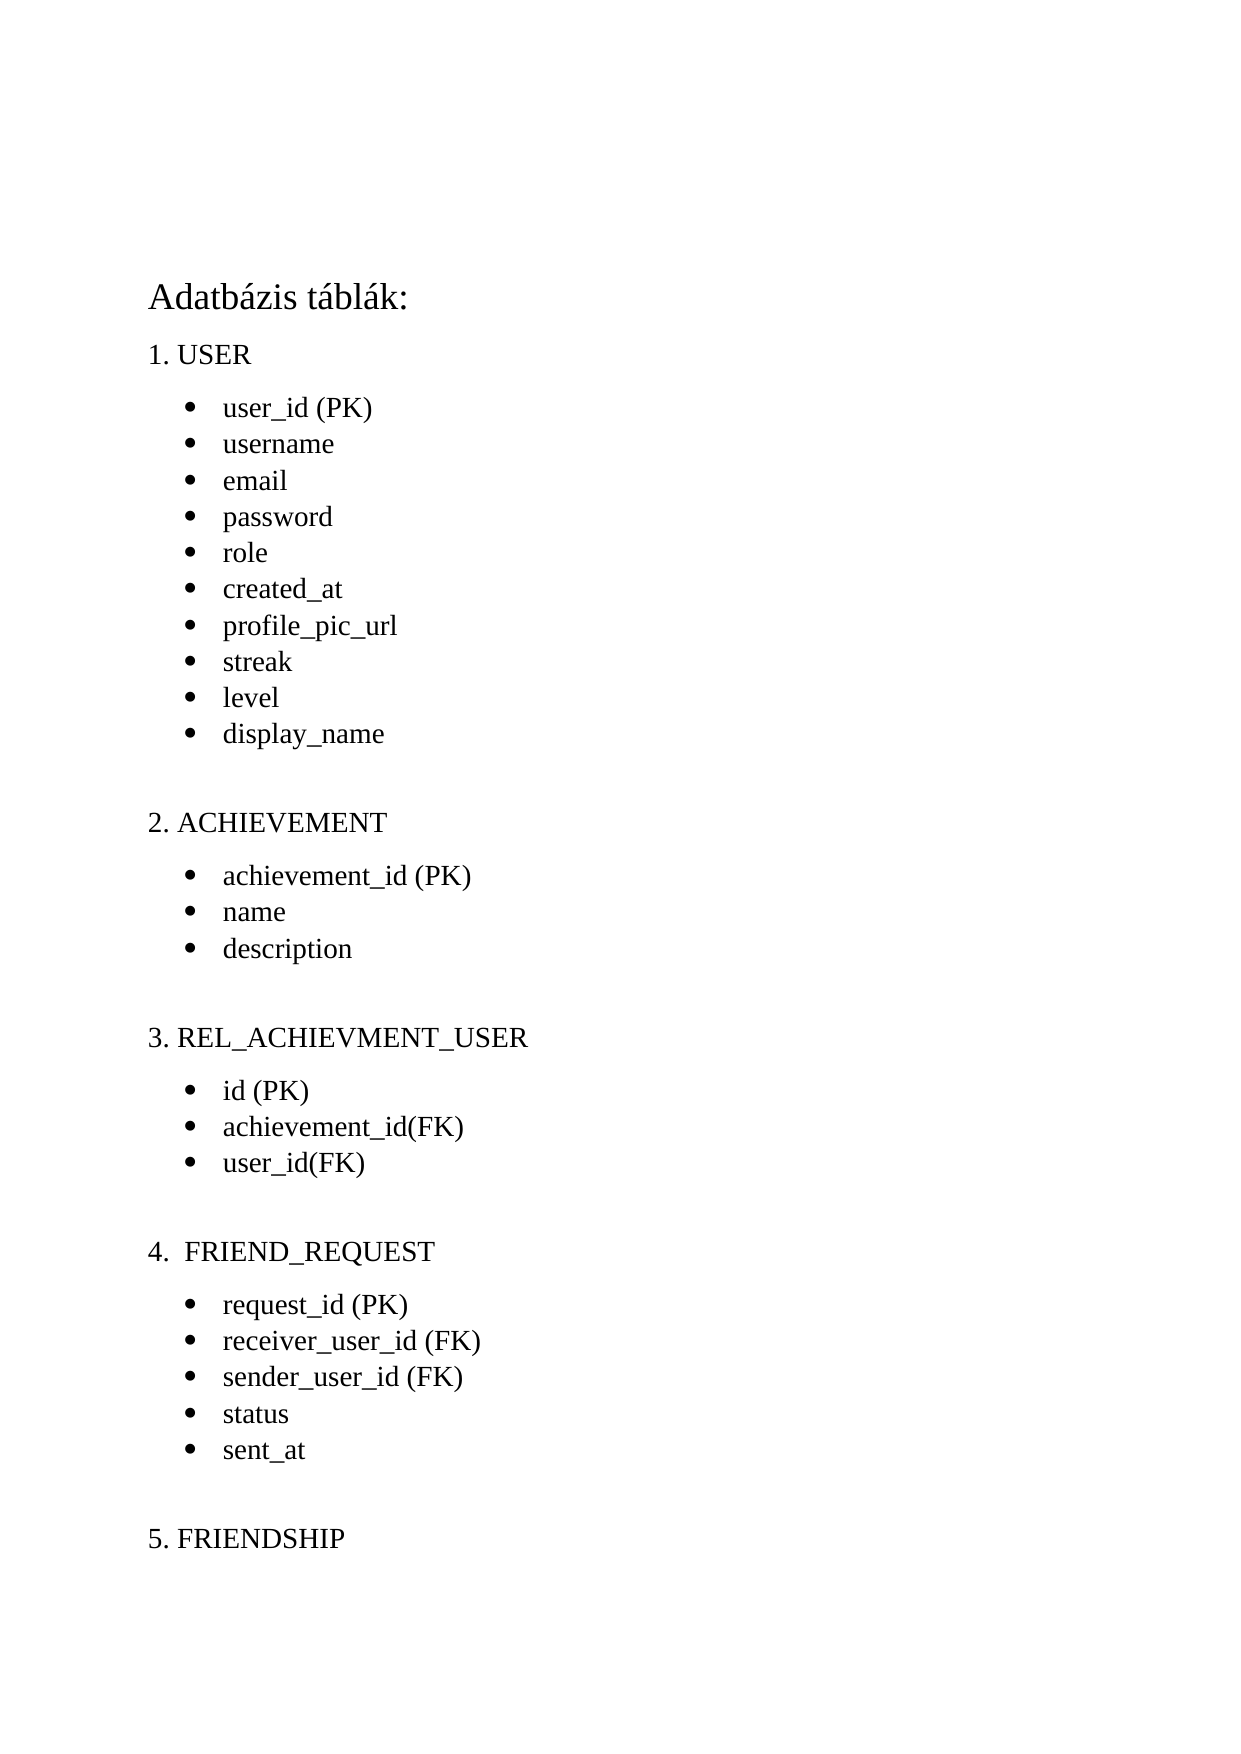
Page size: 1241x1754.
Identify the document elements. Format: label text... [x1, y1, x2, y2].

list sender_user_id (FK) [185, 1359, 1093, 1393]
list level [185, 680, 1093, 714]
list profile_pic_url [185, 608, 1093, 641]
list created_at [185, 571, 1093, 605]
text 3. REL_ACHIEVMENT_USER [148, 1020, 1093, 1053]
list request_id (PK) [185, 1287, 1093, 1321]
list user_id(FK) [185, 1145, 1093, 1179]
list username [185, 426, 1093, 460]
list achievement_id (PK) [185, 858, 1093, 892]
list email [185, 463, 1093, 496]
text 4. FRIEND_REQUEST [148, 1234, 1093, 1268]
list achievement_id(FK) [185, 1109, 1093, 1142]
list password [185, 499, 1093, 532]
list sent_at [185, 1432, 1093, 1466]
text 1. USER [148, 337, 1093, 371]
list user_id (PK) [185, 390, 1093, 424]
list status [185, 1396, 1093, 1429]
list display_name [185, 716, 1093, 750]
list name [185, 894, 1093, 928]
list id (PK) [185, 1073, 1093, 1106]
text 2. ACHIEVEMENT [148, 805, 1093, 839]
list receiver_user_id (FK) [185, 1323, 1093, 1357]
list description [185, 931, 1093, 964]
list role [185, 535, 1093, 569]
list streak [185, 644, 1093, 677]
text Adatbázis táblák: [148, 274, 1093, 317]
text 5. FRIENDSHIP [148, 1521, 1093, 1554]
